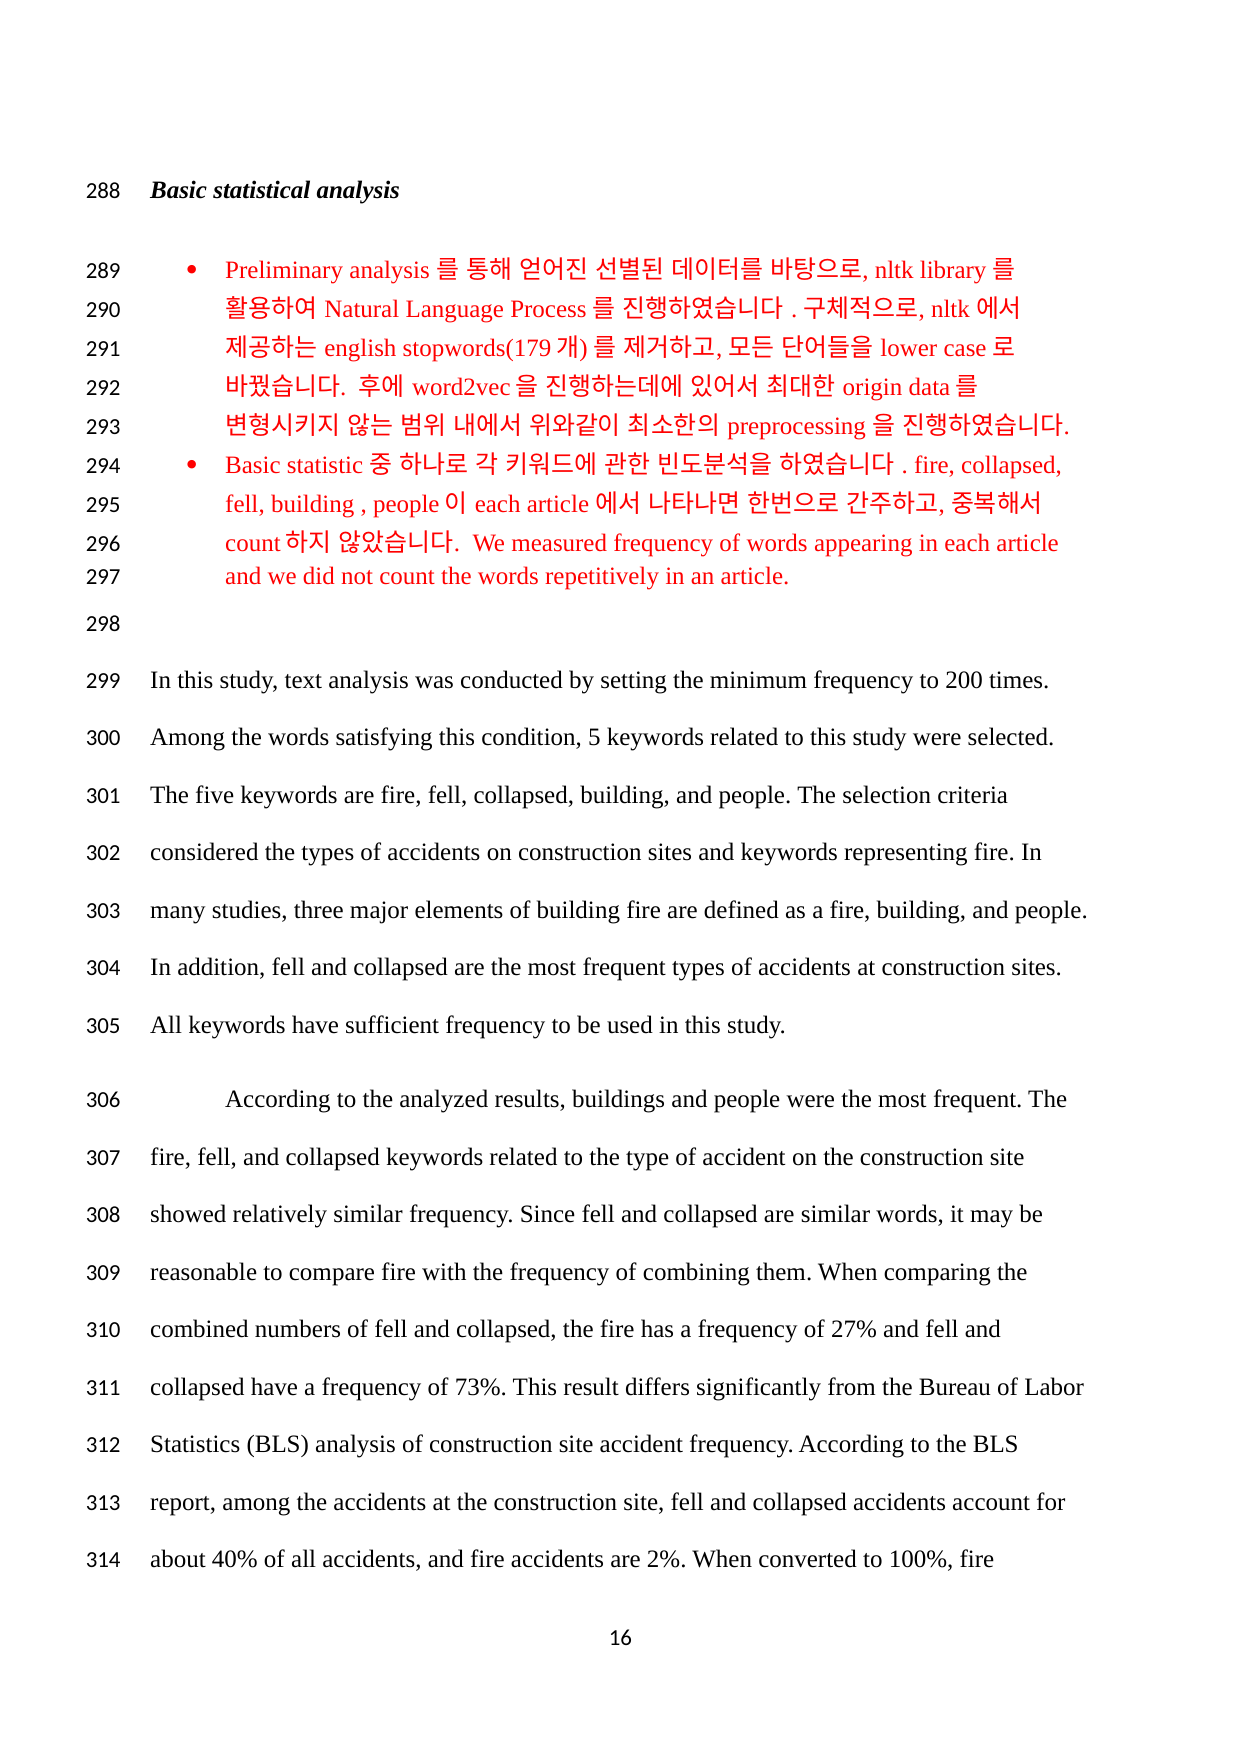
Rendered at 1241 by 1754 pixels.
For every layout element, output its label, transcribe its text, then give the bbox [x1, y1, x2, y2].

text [150, 1084, 1090, 1573]
list Preliminary analysis 를 통해 얻어진 선별된 데이터를 바탕으로, nltk library 를 활용하여 Natural Language Process 를 진행하였습니다 . 구체적으로, nltk 에서 제공하는 english stopwords(179개) 를 제거하고, 모든 단어들을 lower case 로 바꿨습니다. 후에 word2vec을 진행하는데에 있어서 최대한 origin data를 변형시키지 않는 범위 내에서 위와같이 최소한의 preprocessing 을 진행하였습니다. [187, 249, 1090, 442]
list Basic statistic 중 하나로 각 키워드에 관한 빈도분석을 하였습니다 . fire, collapsed, fell, building , people이 each article 에서 나타나면 한번으로 간주하고, 중복해서 count하지 않았습니다. We measured frequency of words appearing in each article and we did not count the words repetitively in an article. [187, 444, 1090, 590]
text Basic statistical analysis [150, 175, 1090, 204]
text In this study, text analysis was conducted by setting the minimum frequency to 200 times. Among the words satisfying this condition, 5 keywords related to this study were selected. The five keywords are fire, fell, collapsed, building, and people. The selection criteria considered the types of accidents on construction sites and keywords representing fire. In many studies, three major elements of building fire are defined as a fire, building, and people. In addition, fell and collapsed are the most frequent types of accidents at construction sites. All keywords have sufficient frequency to be used in this study. [150, 665, 1090, 1039]
